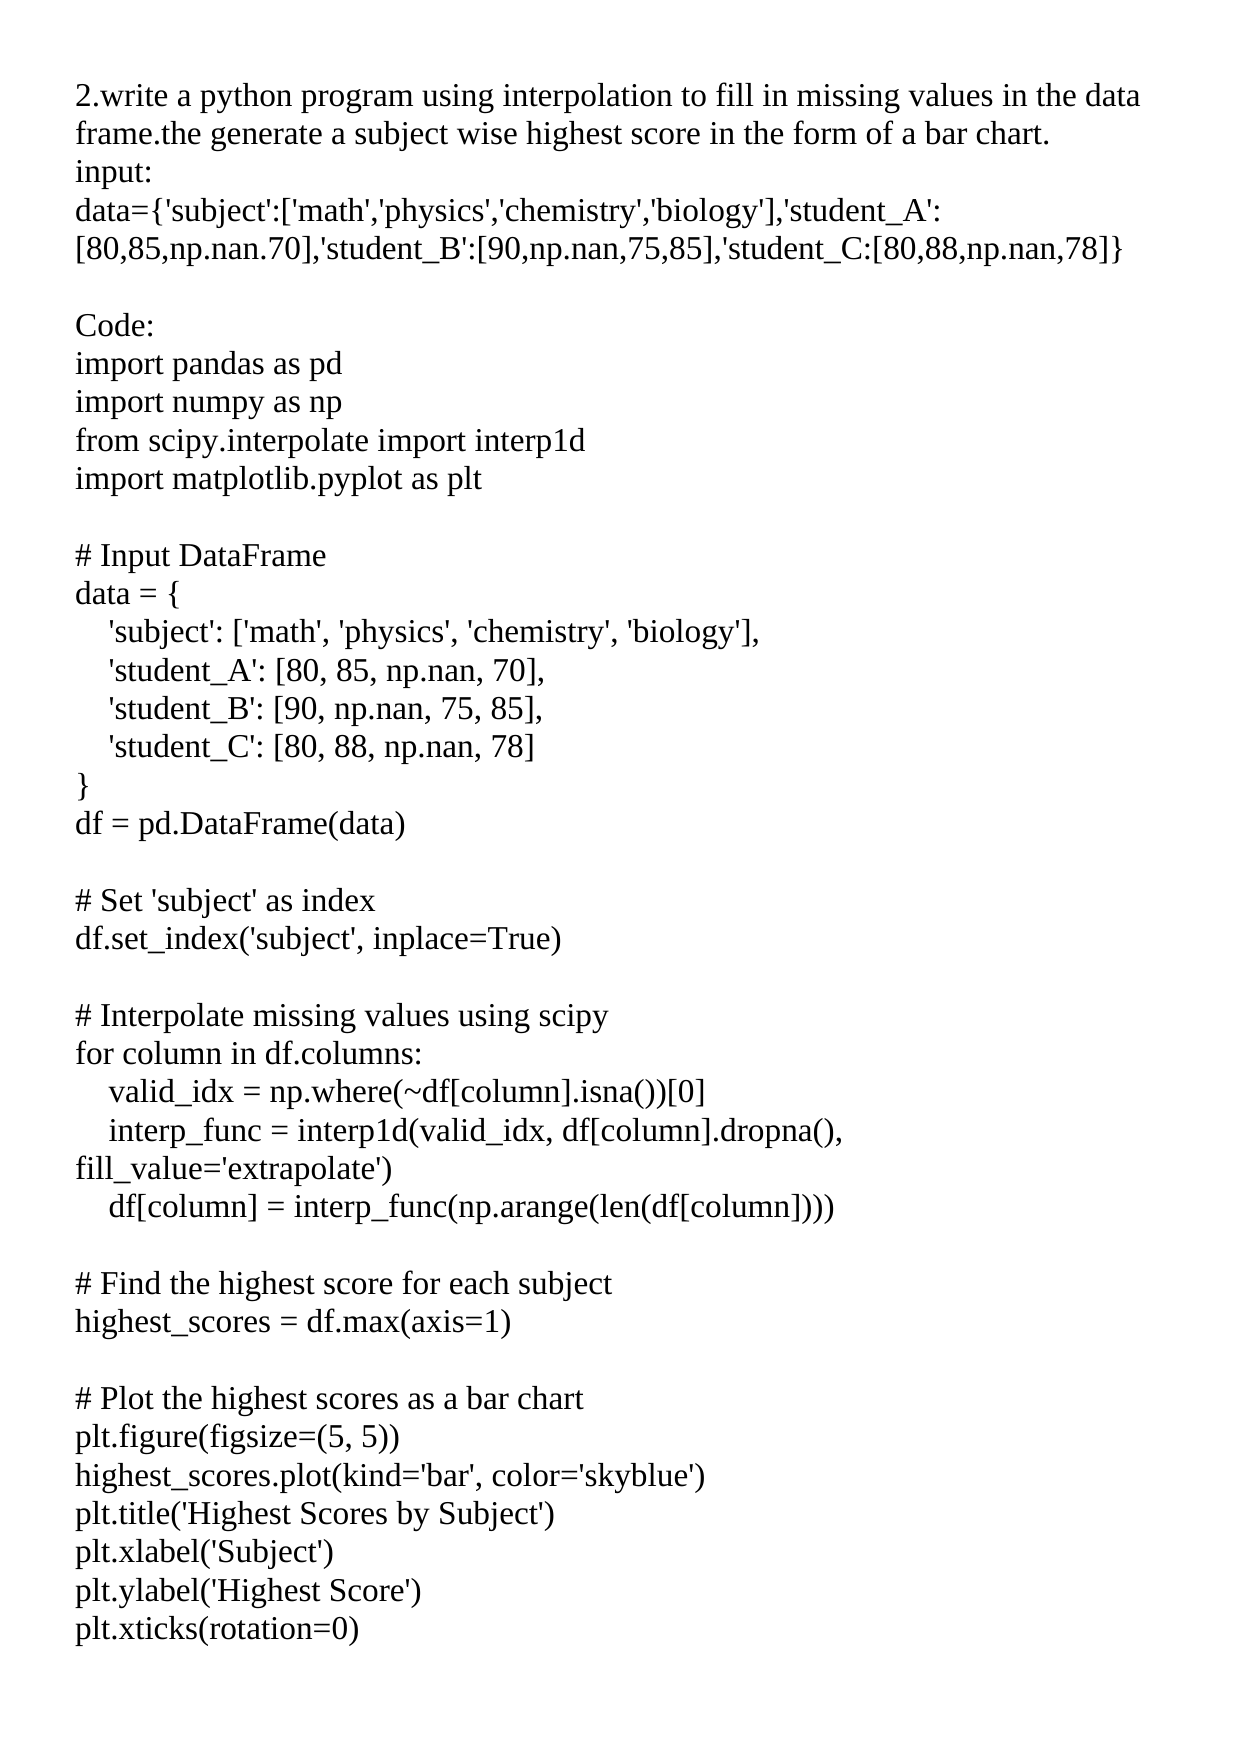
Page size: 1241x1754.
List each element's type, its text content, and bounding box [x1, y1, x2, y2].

text highest_scores = df.max(axis=1) [75, 1302, 1165, 1340]
text data = { [75, 573, 1165, 612]
text import pandas as pd [75, 343, 1165, 382]
text # Interpolate missing values using scipy [75, 995, 1165, 1033]
text plt.title('Highest Scores by Subject') [75, 1493, 1165, 1532]
text import matplotlib.pyplot as plt [75, 458, 1165, 497]
text plt.xlabel('Subject') [75, 1532, 1165, 1570]
text valid_idx = np.where(~df[column].isna())[0] [75, 1072, 1165, 1110]
text df = pd.DataFrame(data) [75, 803, 1165, 842]
text data={'subject':['math','physics','chemistry','biology'],'student_A':[80,85,np.nan.70],'student_B':[90,np.nan,75,85],'student_C:[80,88,np.nan,78]} [75, 190, 1165, 267]
text # Find the highest score for each subject [75, 1263, 1165, 1302]
text import numpy as np [75, 382, 1165, 420]
text 'subject': ['math', 'physics', 'chemistry', 'biology'], [75, 612, 1165, 650]
text plt.figure(figsize=(5, 5)) [75, 1417, 1165, 1455]
text input: [75, 152, 1165, 190]
text } [75, 765, 1165, 803]
text Code: [75, 305, 1165, 343]
text 'student_B': [90, np.nan, 75, 85], [75, 688, 1165, 727]
text highest_scores.plot(kind='bar', color='skyblue') [75, 1455, 1165, 1493]
text # Set 'subject' as index [75, 880, 1165, 918]
text from scipy.interpolate import interp1d [75, 420, 1165, 458]
text plt.xticks(rotation=0) [75, 1608, 1165, 1647]
text # Plot the highest scores as a bar chart [75, 1378, 1165, 1417]
text 2.write a python program using interpolation to fill in missing values in the data frame.the generate a subject wise highest score in the form of a bar chart. [75, 75, 1165, 152]
text 'student_A': [80, 85, np.nan, 70], [75, 650, 1165, 688]
text df[column] = interp_func(np.arange(len(df[column]))) [75, 1187, 1165, 1225]
text interp_func = interp1d(valid_idx, df[column].dropna(), fill_value='extrapolate') [75, 1110, 1165, 1187]
text plt.ylabel('Highest Score') [75, 1570, 1165, 1608]
text df.set_index('subject', inplace=True) [75, 918, 1165, 957]
text for column in df.columns: [75, 1033, 1165, 1072]
text # Input DataFrame [75, 535, 1165, 573]
text 'student_C': [80, 88, np.nan, 78] [75, 727, 1165, 765]
